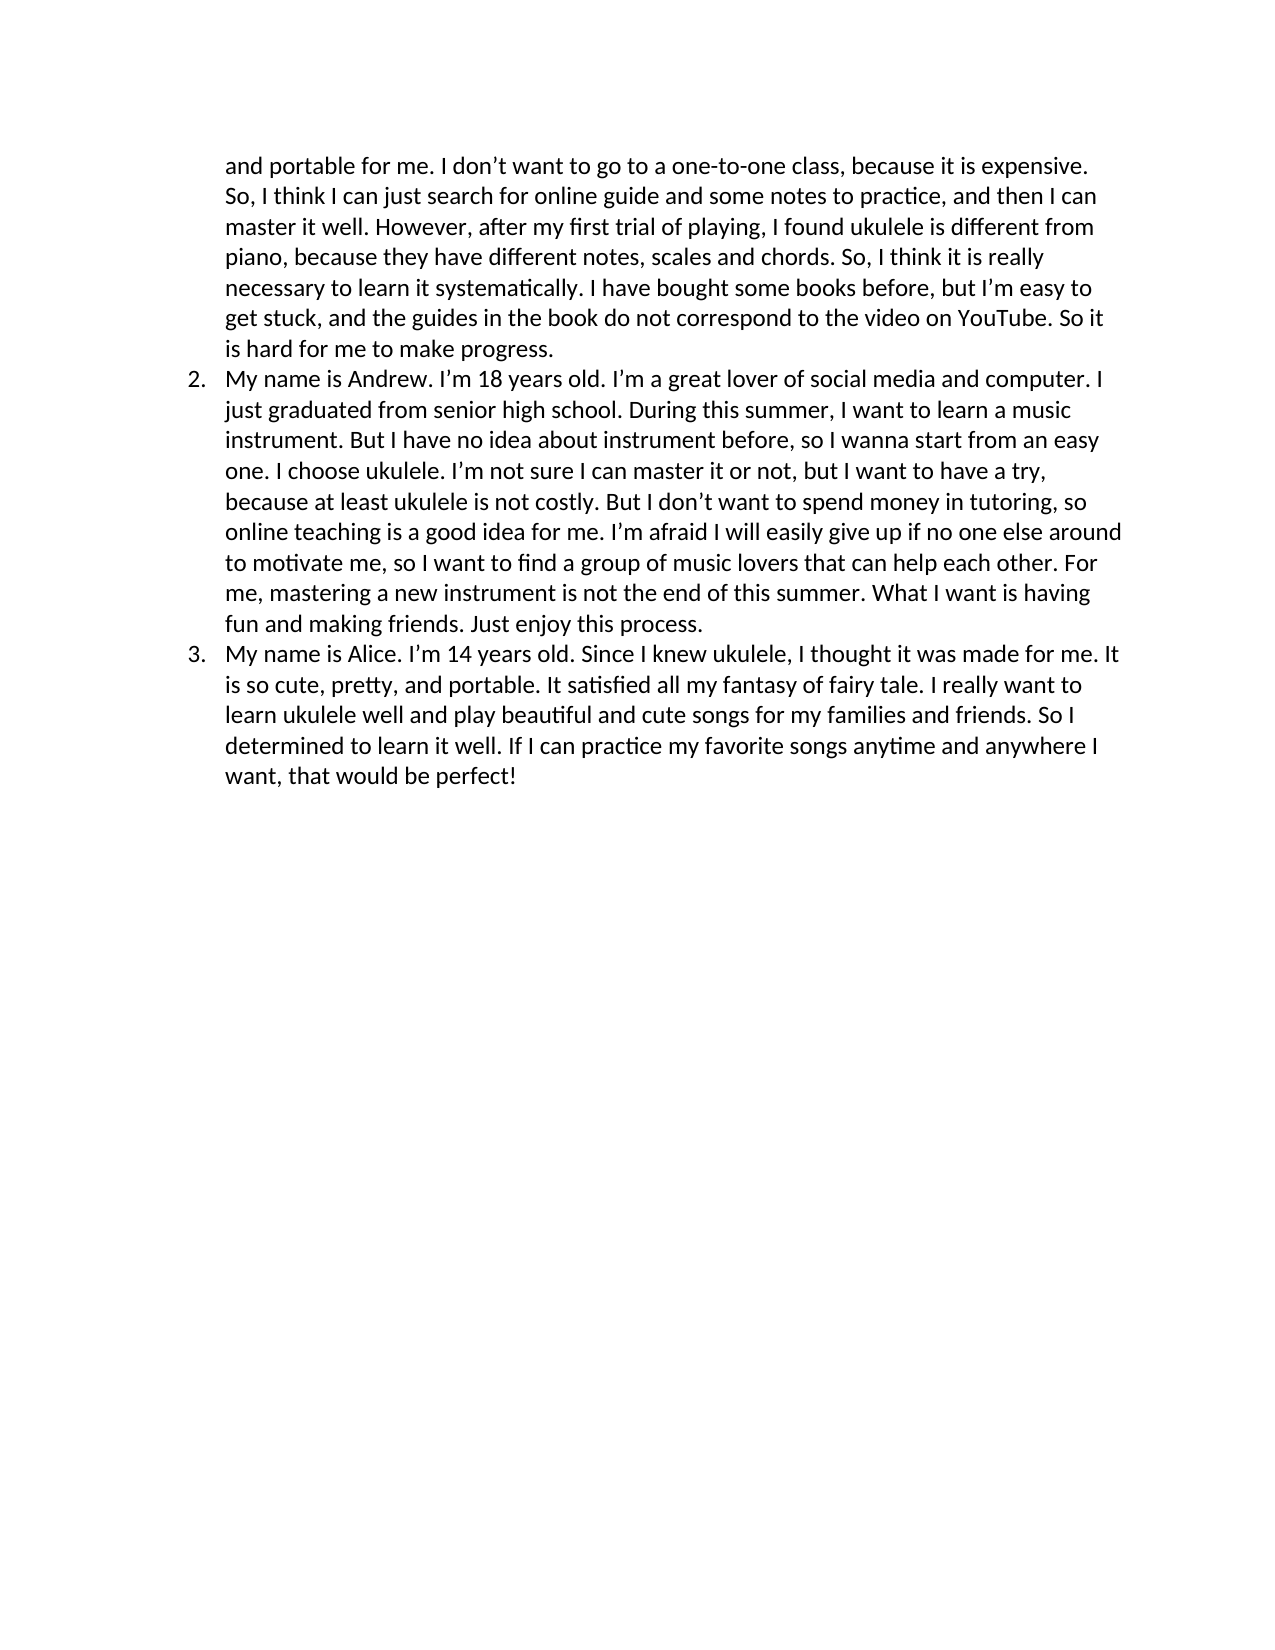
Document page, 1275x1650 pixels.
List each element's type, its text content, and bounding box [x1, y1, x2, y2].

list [187, 150, 1125, 364]
list My name is Alice. I’m 14 years old. Since I knew ukulele, I thought it was made for me. It is so cute, pretty, and portable. It satisfied all my fantasy of fairy tale. I really want to learn ukulele well and play beautiful and cute songs for my families and friends. So I determined to learn it well. If I can practice my favorite songs anytime and anywhere I want, that would be perfect! [187, 638, 1125, 791]
list My name is Andrew. I’m 18 years old. I’m a great lover of social media and computer. I just graduated from senior high school. During this summer, I want to learn a music instrument. But I have no idea about instrument before, so I wanna start from an easy one. I choose ukulele. I’m not sure I can master it or not, but I want to have a try, because at least ukulele is not costly. But I don’t want to spend money in tutoring, so online teaching is a good idea for me. I’m afraid I will easily give up if no one else around to motivate me, so I want to find a group of music lovers that can help each other. For me, mastering a new instrument is not the end of this summer. What I want is having fun and making friends. Just enjoy this process. [187, 364, 1125, 638]
